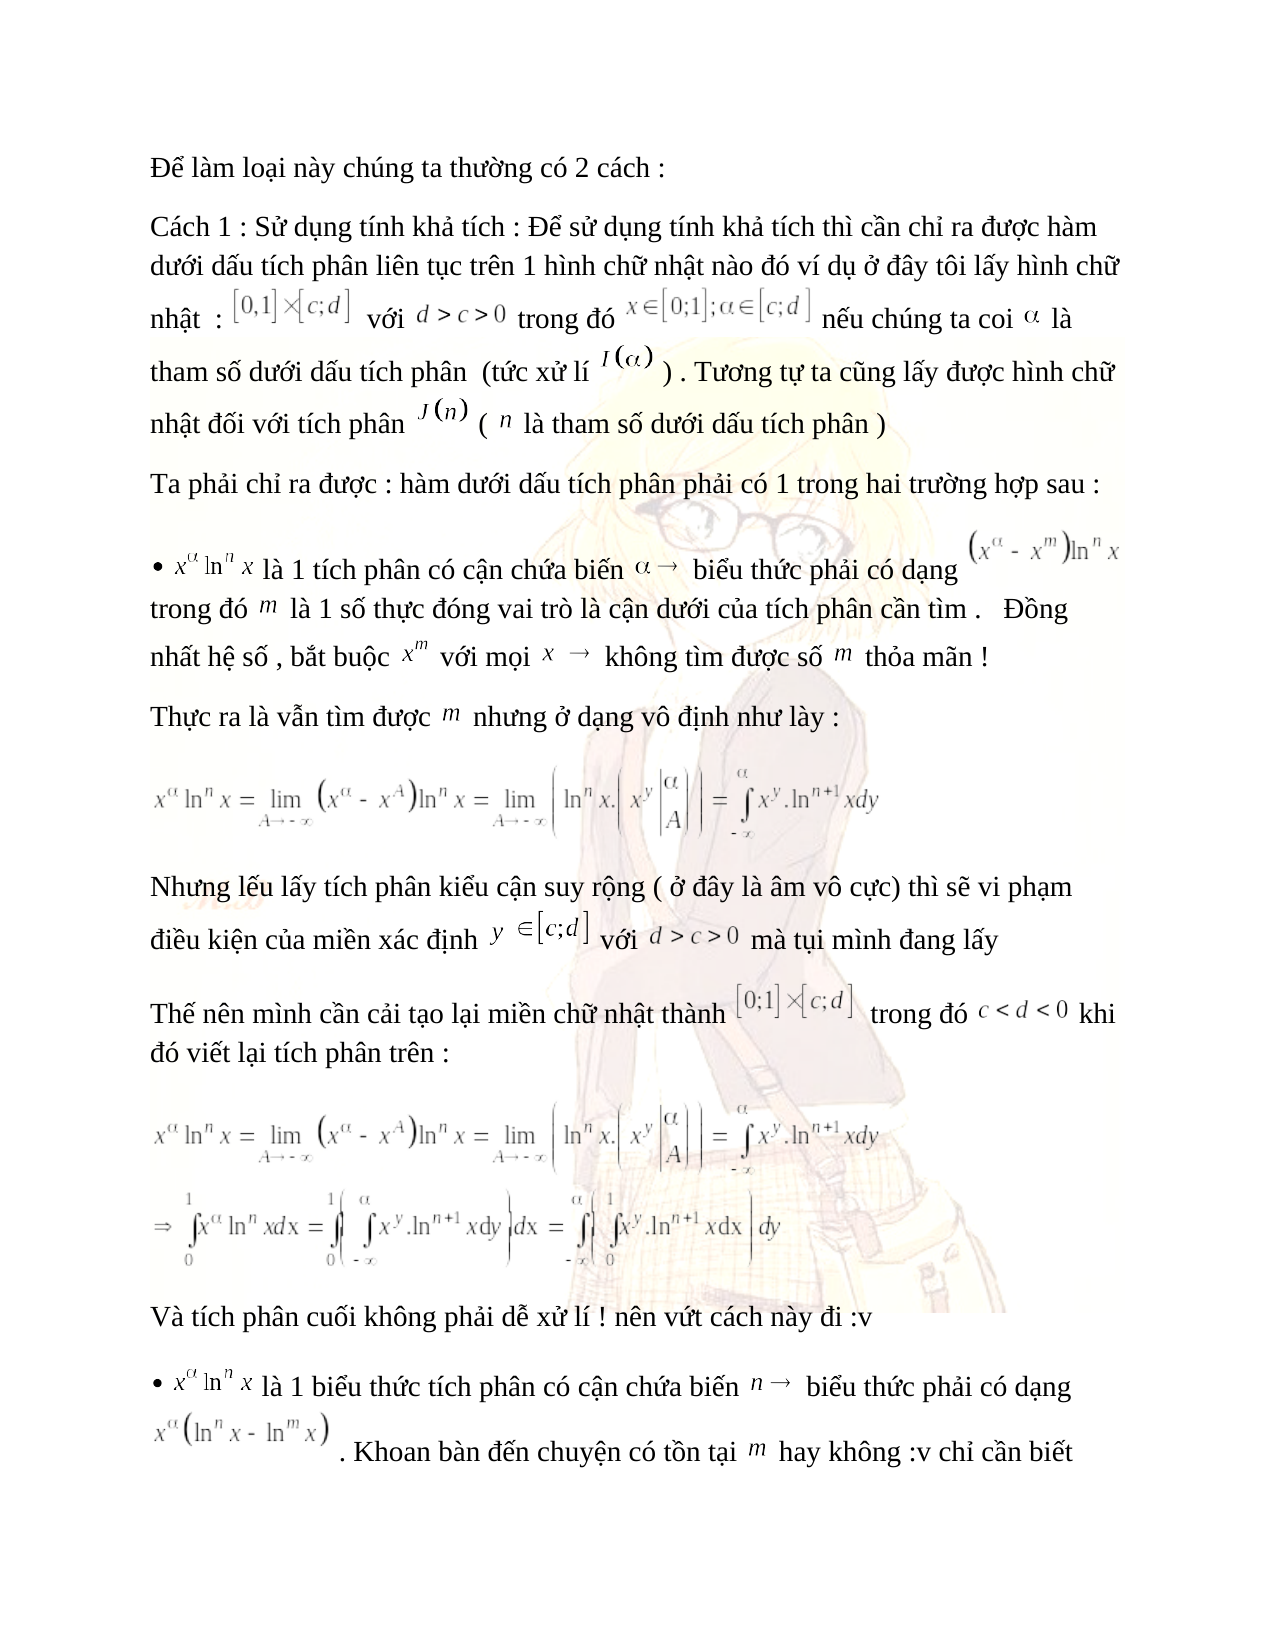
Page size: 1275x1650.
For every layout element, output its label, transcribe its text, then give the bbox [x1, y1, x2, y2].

text Để làm loại này chúng ta thường có 2 cách : [150, 150, 1125, 183]
text Ta phải chỉ ra được : hàm dưới dấu tích phân phải có 1 trong hai trường hợp sau : [150, 466, 1125, 499]
text Thực ra là vẫn tìm được nhưng ở dạng vô định như lày : [150, 699, 1125, 732]
text Thế nên mình cần cải tạo lại miền chữ nhật thành trong đó khi đó viết lại tích phân trên : [150, 982, 1125, 1068]
text là 1 tích phân có cận chứa biến biểu thức phải có dạng trong đó là 1 số thực đóng vai trò là cận dưới của tích phân cần tìm . Đồng nhất hệ số , bắt buộc với mọi không tìm được số thỏa mãn ! [150, 525, 1125, 673]
text Và tích phân cuối không phải dễ xử lí ! nên vứt cách này đi :v [150, 1299, 1125, 1333]
text Cách 1 : Sử dụng tính khả tích : Để sử dụng tính khả tích thì cần chỉ ra được hàm dưới dấu tích phân liên tục trên 1 hình chữ nhật nào đó ví dụ ở đây tôi lấy hình chữ nhật : với trong đó nếu chúng ta coi là tham số dưới dấu tích phân (tức xử lí ) . Tương tự ta cũng lấy được hình chữ nhật đối với tích phân ( là tham số dưới dấu tích phân ) [150, 209, 1125, 440]
text Nhưng lếu lấy tích phân kiểu cận suy rộng ( ở đây là âm vô cực) thì sẽ vi phạm điều kiện của miền xác định với mà tụi mình đang lấy [150, 869, 1125, 956]
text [150, 1358, 1125, 1468]
